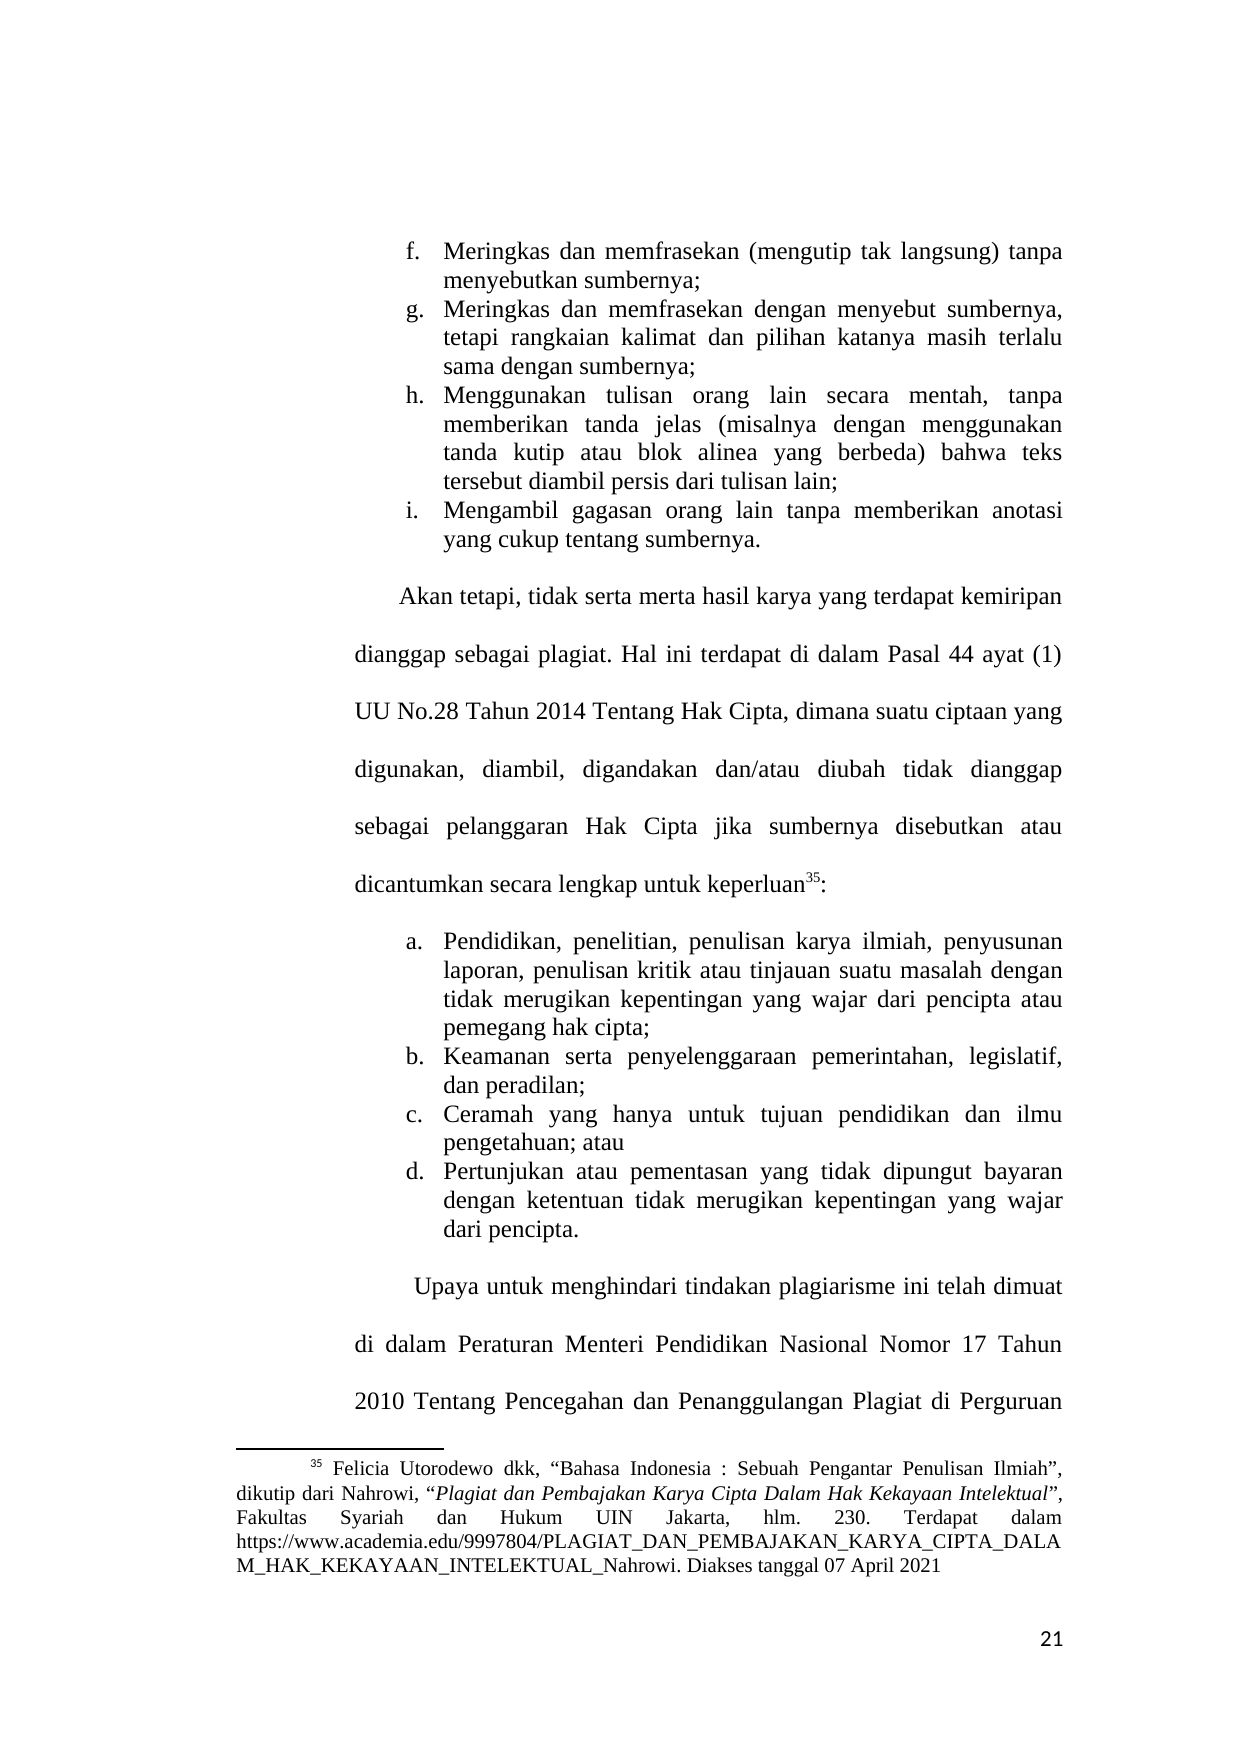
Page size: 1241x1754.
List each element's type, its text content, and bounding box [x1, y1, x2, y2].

list Pendidikan, penelitian, penulisan karya ilmiah, penyusunan laporan, penulisan kritik atau tinjauan suatu masalah dengan tidak merugikan kepentingan yang wajar dari pencipta atau pemegang hak cipta; [406, 926, 1063, 1041]
list Meringkas dan memfrasekan (mengutip tak langsung) tanpa menyebutkan sumbernya; [406, 236, 1063, 294]
text Akan tetapi, tidak serta merta hasil karya yang terdapat kemiripan dianggap sebagai plagiat. Hal ini terdapat di dalam Pasal 44 ayat (1) UU No.28 Tahun 2014 Tentang Hak Cipta, dimana suatu ciptaan yang digunakan, diambil, digandakan dan/atau diubah tidak dianggap sebagai pelanggaran Hak Cipta jika sumbernya disebutkan atau dicantumkan secara lengkap untuk keperluan: [354, 581, 1063, 897]
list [354, 1271, 1063, 1415]
list Menggunakan tulisan orang lain secara mentah, tanpa memberikan tanda jelas (misalnya dengan menggunakan tanda kutip atau blok alinea yang berbeda) bahwa teks tersebut diambil persis dari tulisan lain; [406, 380, 1063, 495]
list Mengambil gagasan orang lain tanpa memberikan anotasi yang cukup tentang sumbernya. [406, 495, 1063, 552]
list Ceramah yang hanya untuk tujuan pendidikan dan ilmu pengetahuan; atau [406, 1099, 1063, 1156]
list Pertunjukan atau pementasan yang tidak dipungut bayaran dengan ketentuan tidak merugikan kepentingan yang wajar dari pencipta. [406, 1156, 1063, 1242]
list Meringkas dan memfrasekan dengan menyebut sumbernya, tetapi rangkaian kalimat dan pilihan katanya masih terlalu sama dengan sumbernya; [406, 294, 1063, 380]
list Keamanan serta penyelenggaraan pemerintahan, legislatif, dan peradilan; [406, 1041, 1063, 1099]
